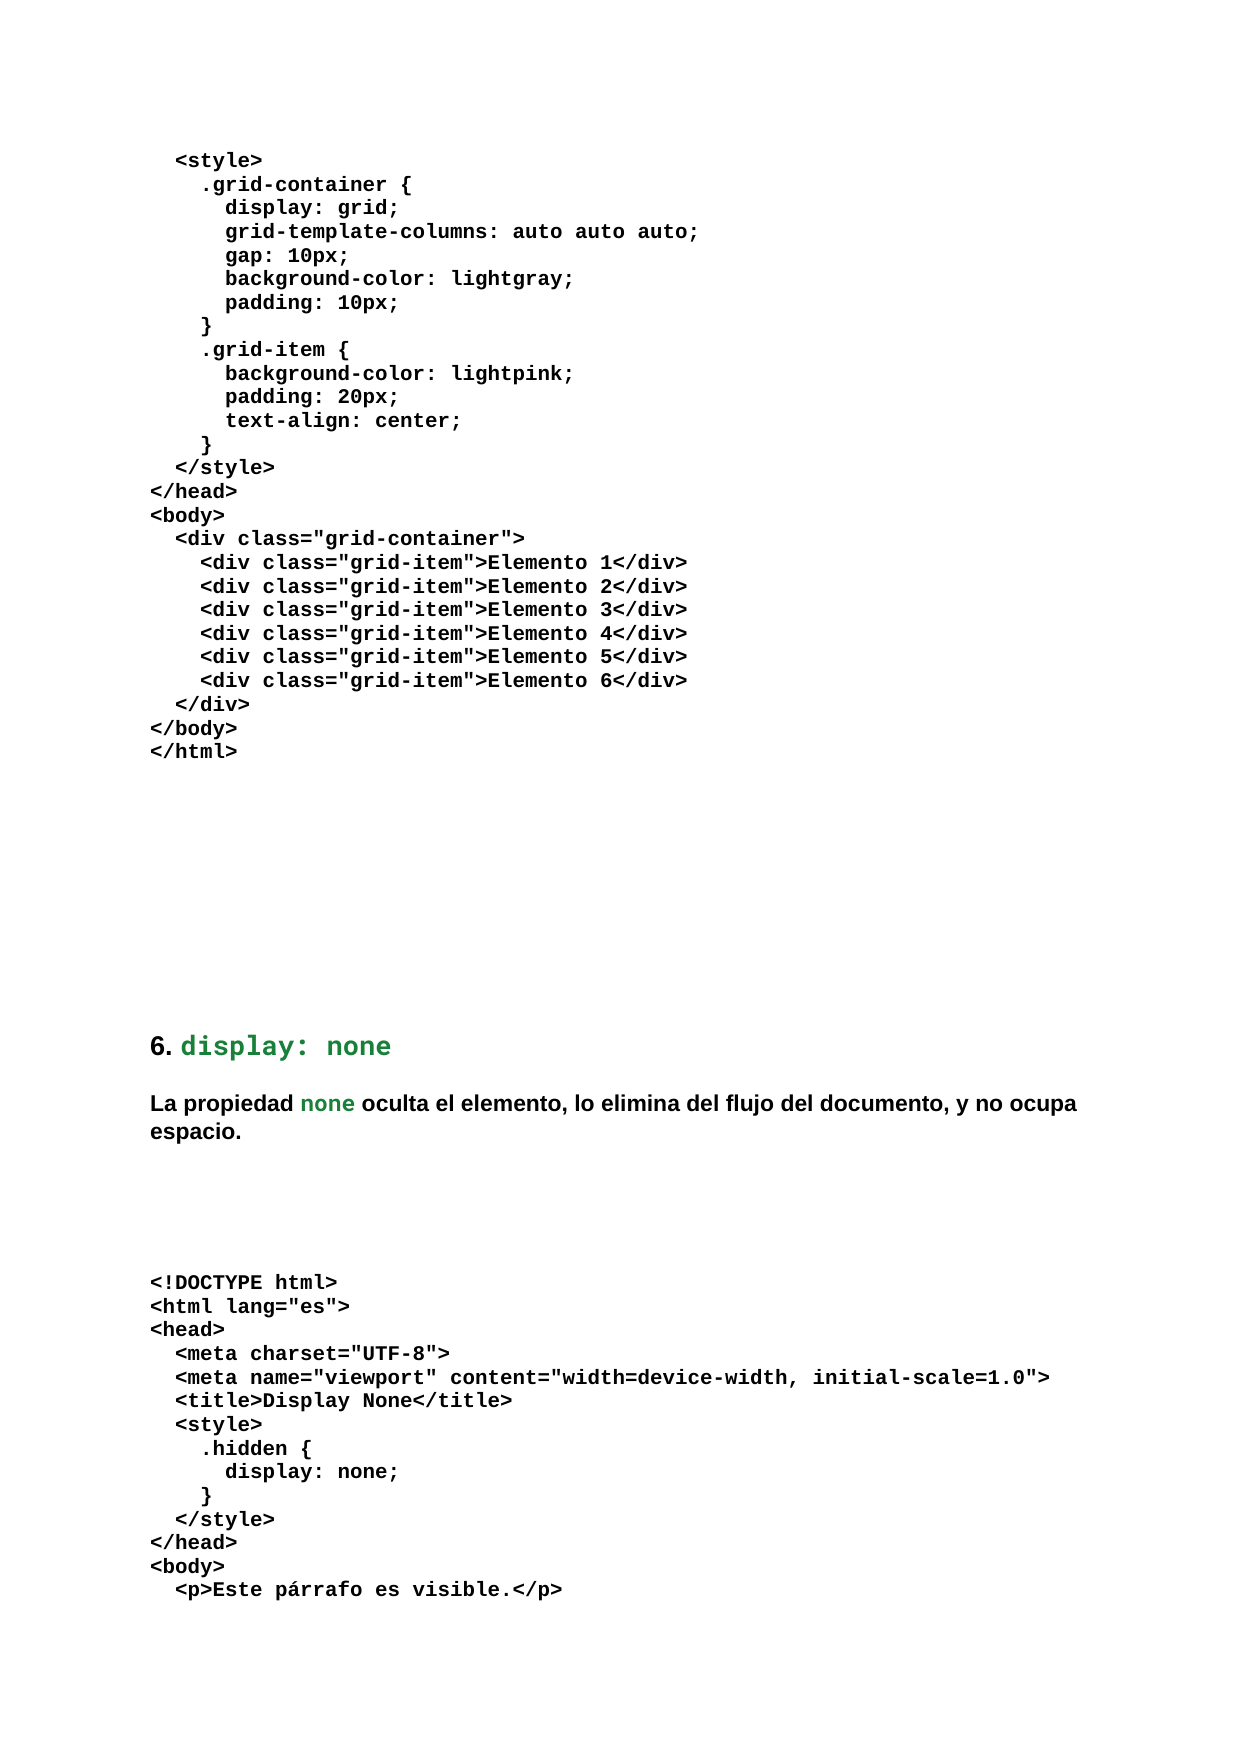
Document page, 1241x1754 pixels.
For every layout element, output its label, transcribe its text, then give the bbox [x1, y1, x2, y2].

text .grid-item { [150, 339, 1090, 363]
text <!DOCTYPE html> [150, 1272, 1090, 1296]
text <head> [150, 1319, 1090, 1343]
text display: grid; [150, 197, 1090, 221]
text <body> [150, 505, 1090, 528]
text } [150, 434, 1090, 457]
text </div> [150, 694, 1090, 717]
text <div class="grid-item">Elemento 4</div> [150, 623, 1090, 647]
text </head> [150, 1532, 1090, 1556]
text <div class="grid-item">Elemento 1</div> [150, 552, 1090, 576]
text <div class="grid-item">Elemento 5</div> [150, 647, 1090, 670]
text gap: 10px; [150, 244, 1090, 268]
text <style> [150, 150, 1090, 174]
text background-color: lightgray; [150, 268, 1090, 292]
text <meta charset="UTF-8"> [150, 1343, 1090, 1367]
text <div class="grid-container"> [150, 528, 1090, 552]
text <style> [150, 1414, 1090, 1438]
text } [150, 316, 1090, 339]
text display: none; [150, 1461, 1090, 1485]
text La propiedad none oculta el elemento, lo elimina del flujo del documento, y no ocupa espacio. [150, 1088, 1090, 1144]
subtitle 6. display: none [150, 1027, 1090, 1063]
text <div class="grid-item">Elemento 3</div> [150, 599, 1090, 623]
text } [150, 1485, 1090, 1508]
text </style> [150, 457, 1090, 481]
text background-color: lightpink; [150, 363, 1090, 386]
text text-align: center; [150, 410, 1090, 434]
text <div class="grid-item">Elemento 6</div> [150, 670, 1090, 694]
text </body> [150, 717, 1090, 741]
text </head> [150, 481, 1090, 505]
text grid-template-columns: auto auto auto; [150, 221, 1090, 244]
text <p>Este párrafo es visible.</p> [150, 1579, 1090, 1603]
text padding: 20px; [150, 386, 1090, 410]
text <html lang="es"> [150, 1296, 1090, 1319]
text <title>Display None</title> [150, 1390, 1090, 1414]
text <div class="grid-item">Elemento 2</div> [150, 576, 1090, 599]
text <meta name="viewport" content="width=device-width, initial-scale=1.0"> [150, 1367, 1090, 1390]
text .grid-container { [150, 174, 1090, 197]
text </style> [150, 1508, 1090, 1532]
text .hidden { [150, 1438, 1090, 1461]
text <body> [150, 1556, 1090, 1579]
text padding: 10px; [150, 292, 1090, 316]
text </html> [150, 741, 1090, 765]
